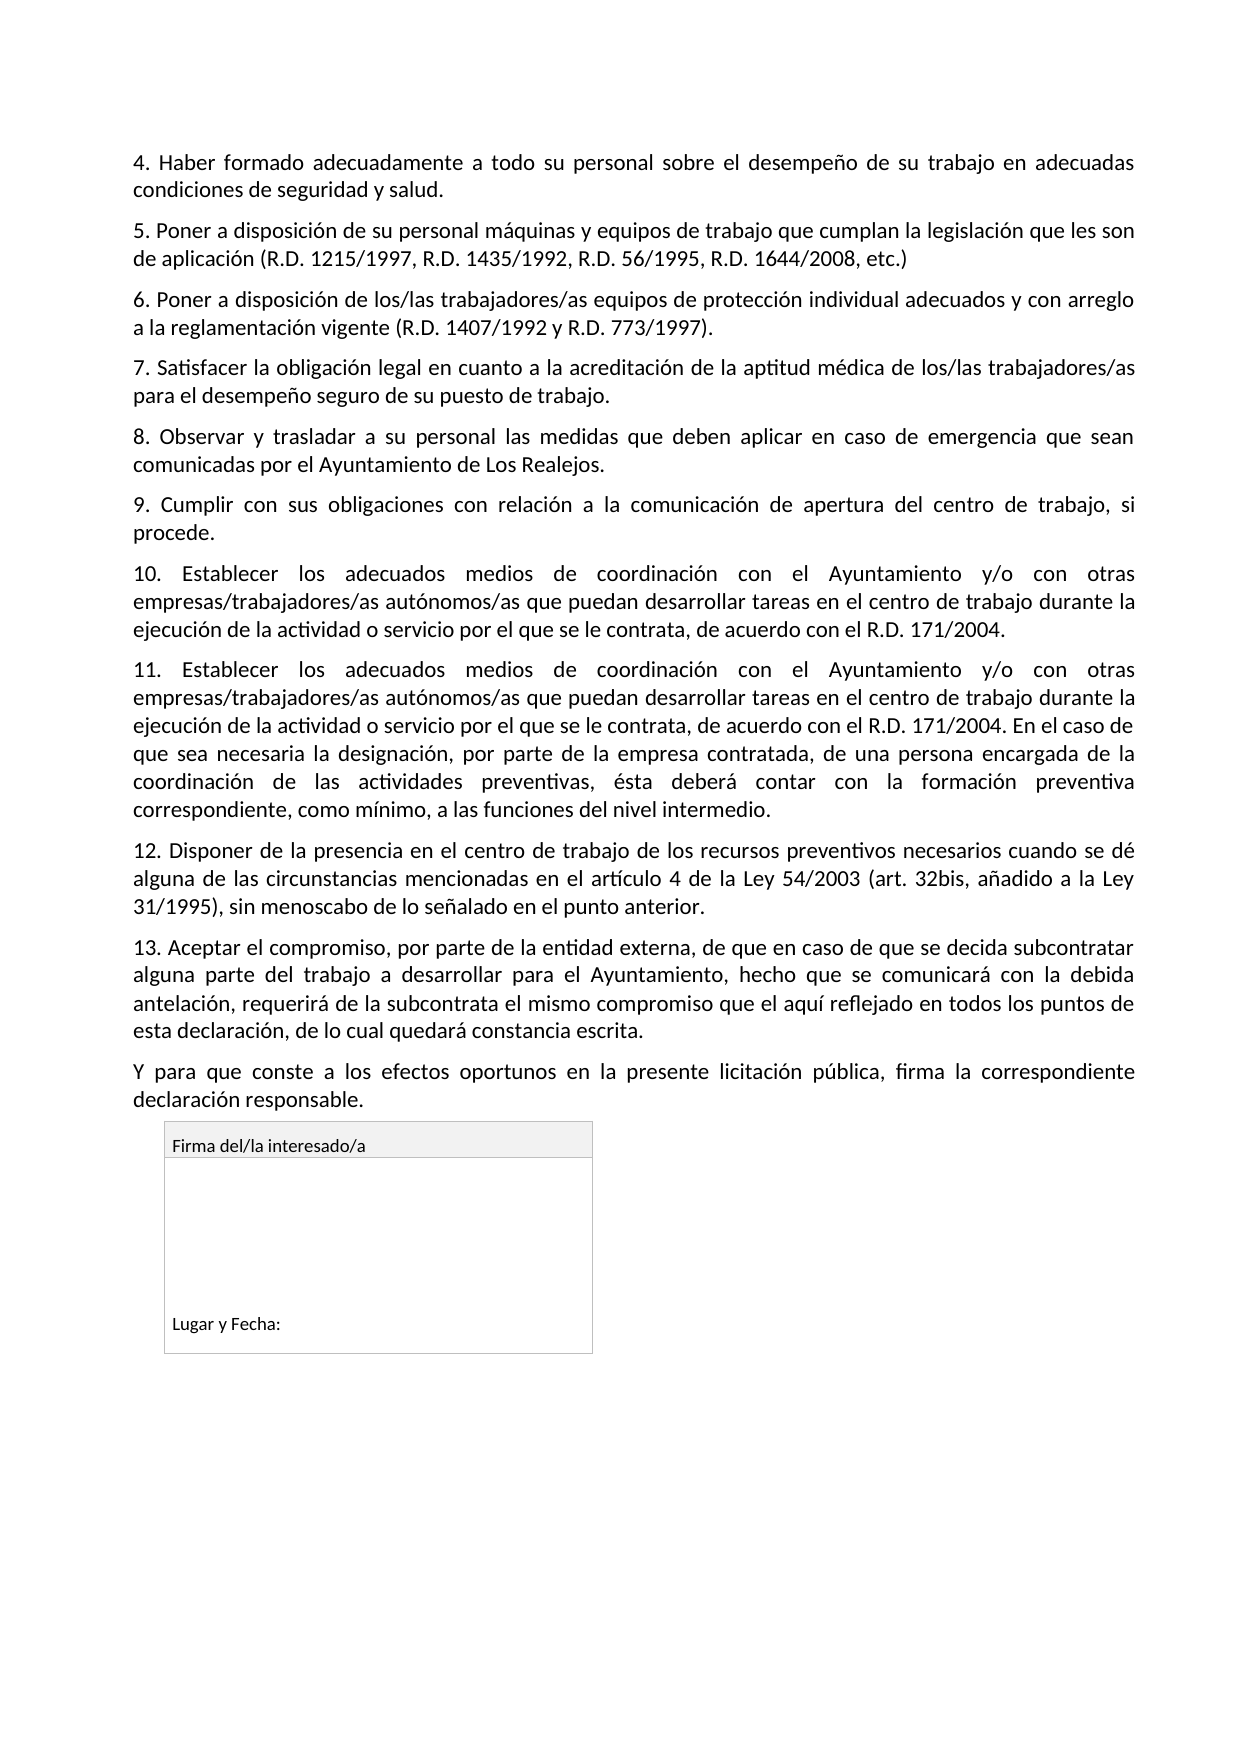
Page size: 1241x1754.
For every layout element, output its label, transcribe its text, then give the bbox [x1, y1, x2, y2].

table_header Firma del/la interesado/a [165, 1122, 592, 1157]
text 10. Establecer los adecuados medios de coordinación con el Ayuntamiento y/o con otras empresas/trabajadores/as autónomos/as que puedan desarrollar tareas en el centro de trabajo durante la ejecución de la actividad o servicio por el que se le contrata, de acuerdo con el R.D. 171/2004. [133, 559, 1137, 643]
text 9. Cumplir con sus obligaciones con relación a la comunicación de apertura del centro de trabajo, si procede. [133, 490, 1137, 546]
text 5. Poner a disposición de su personal máquinas y equipos de trabajo que cumplan la legislación que les son de aplicación (R.D. 1215/1997, R.D. 1435/1992, R.D. 56/1995, R.D. 1644/2008, etc.) [133, 216, 1137, 272]
text 7. Satisfacer la obligación legal en cuanto a la acreditación de la aptitud médica de los/las trabajadores/as para el desempeño seguro de su puesto de trabajo. [133, 353, 1137, 409]
text Y para que conste a los efectos oportunos en la presente licitación pública, firma la correspondiente declaración responsable. [133, 1057, 1137, 1113]
text 11. Establecer los adecuados medios de coordinación con el Ayuntamiento y/o con otras empresas/trabajadores/as autónomos/as que puedan desarrollar tareas en el centro de trabajo durante la ejecución de la actividad o servicio por el que se le contrata, de acuerdo con el R.D. 171/2004. En el caso de que sea necesaria la designación, por parte de la empresa contratada, de una persona encargada de la coordinación de las actividades preventivas, ésta deberá contar con la formación preventiva correspondiente, como mínimo, a las funciones del nivel intermedio. [133, 655, 1137, 823]
text 12. Disponer de la presencia en el centro de trabajo de los recursos preventivos necesarios cuando se dé alguna de las circunstancias mencionadas en el artículo 4 de la Ley 54/2003 (art. 32bis, añadido a la Ley 31/1995), sin menoscabo de lo señalado en el punto anterior. [133, 836, 1137, 920]
table_cell Lugar y Fecha: [165, 1158, 592, 1353]
text 8. Observar y trasladar a su personal las medidas que deben aplicar en caso de emergencia que sean comunicadas por el Ayuntamiento de Los Realejos. [133, 422, 1137, 478]
text 13. Aceptar el compromiso, por parte de la entidad externa, de que en caso de que se decida subcontratar alguna parte del trabajo a desarrollar para el Ayuntamiento, hecho que se comunicará con la debida antelación, requerirá de la subcontrata el mismo compromiso que el aquí reflejado en todos los puntos de esta declaración, de lo cual quedará constancia escrita. [133, 933, 1137, 1045]
text 6. Poner a disposición de los/las trabajadores/as equipos de protección individual adecuados y con arreglo a la reglamentación vigente (R.D. 1407/1992 y R.D. 773/1997). [133, 285, 1137, 341]
text 4. Haber formado adecuadamente a todo su personal sobre el desempeño de su trabajo en adecuadas condiciones de seguridad y salud. [133, 148, 1137, 204]
